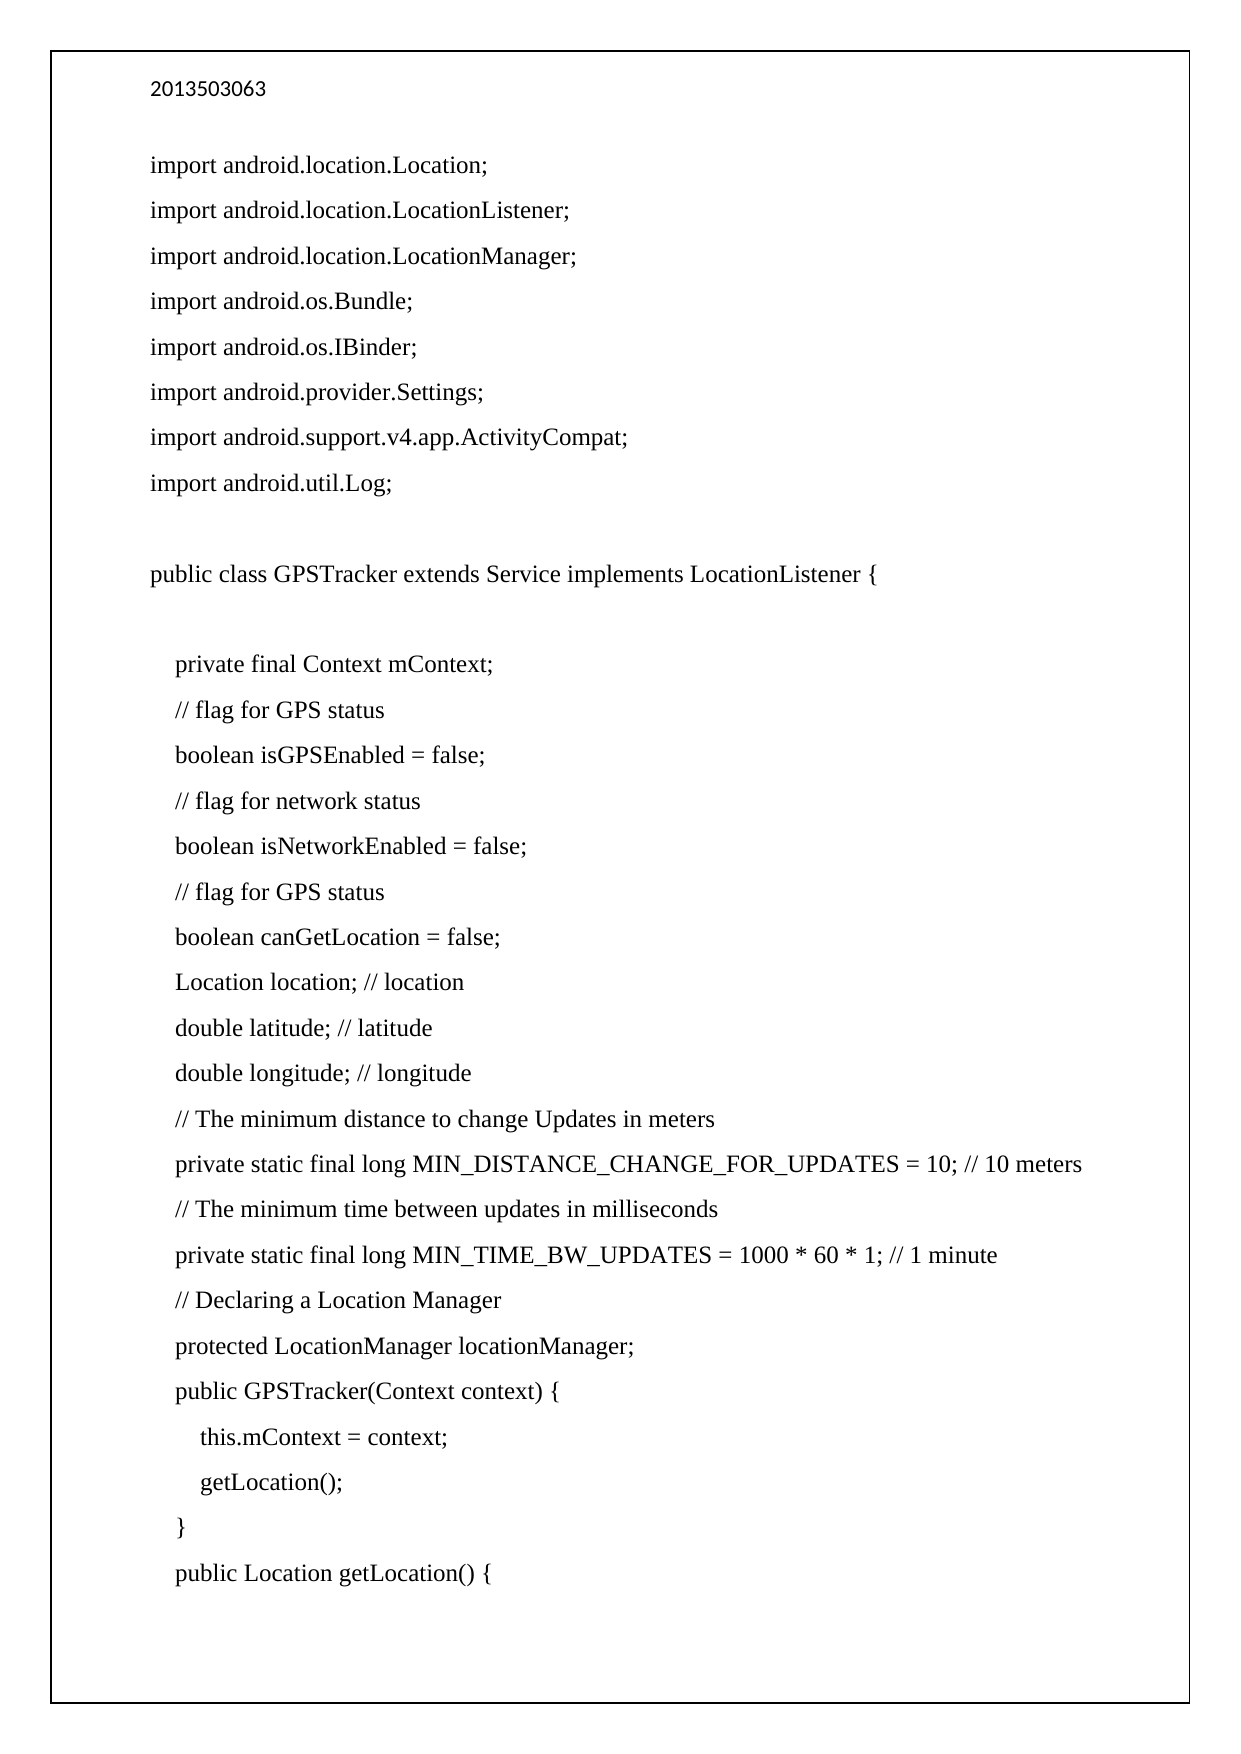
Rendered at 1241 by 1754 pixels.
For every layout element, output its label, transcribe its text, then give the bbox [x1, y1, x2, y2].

text import android.util.Log; [150, 468, 1090, 497]
text private static final long MIN_DISTANCE_CHANGE_FOR_UPDATES = 10; // 10 meters [150, 1149, 1090, 1178]
text import android.location.LocationListener; [150, 195, 1090, 224]
text public class GPSTracker extends Service implements LocationListener { [150, 559, 1090, 587]
text boolean isGPSEnabled = false; [150, 740, 1090, 769]
text public Location getLocation() { [150, 1558, 1090, 1587]
text import android.location.LocationManager; [150, 241, 1090, 269]
text // flag for GPS status [150, 695, 1090, 724]
text import android.os.Bundle; [150, 286, 1090, 315]
text boolean isNetworkEnabled = false; [150, 831, 1090, 860]
text this.mContext = context; [150, 1422, 1090, 1450]
text import android.provider.Settings; [150, 377, 1090, 406]
text private final Context mContext; [150, 649, 1090, 678]
text // The minimum distance to change Updates in meters [150, 1104, 1090, 1132]
text getLocation(); [150, 1467, 1090, 1496]
text // The minimum time between updates in milliseconds [150, 1194, 1090, 1223]
text import android.location.Location; [150, 150, 1090, 179]
text double longitude; // longitude [150, 1058, 1090, 1087]
text import android.os.IBinder; [150, 332, 1090, 360]
text // Declaring a Location Manager [150, 1285, 1090, 1314]
text boolean canGetLocation = false; [150, 922, 1090, 951]
text protected LocationManager locationManager; [150, 1331, 1090, 1359]
text } [150, 1512, 1090, 1541]
text public GPSTracker(Context context) { [150, 1376, 1090, 1405]
text Location location; // location [150, 967, 1090, 996]
text double latitude; // latitude [150, 1013, 1090, 1042]
text // flag for network status [150, 786, 1090, 814]
text import android.support.v4.app.ActivityCompat; [150, 422, 1090, 451]
text // flag for GPS status [150, 877, 1090, 905]
text private static final long MIN_TIME_BW_UPDATES = 1000 * 60 * 1; // 1 minute [150, 1240, 1090, 1269]
